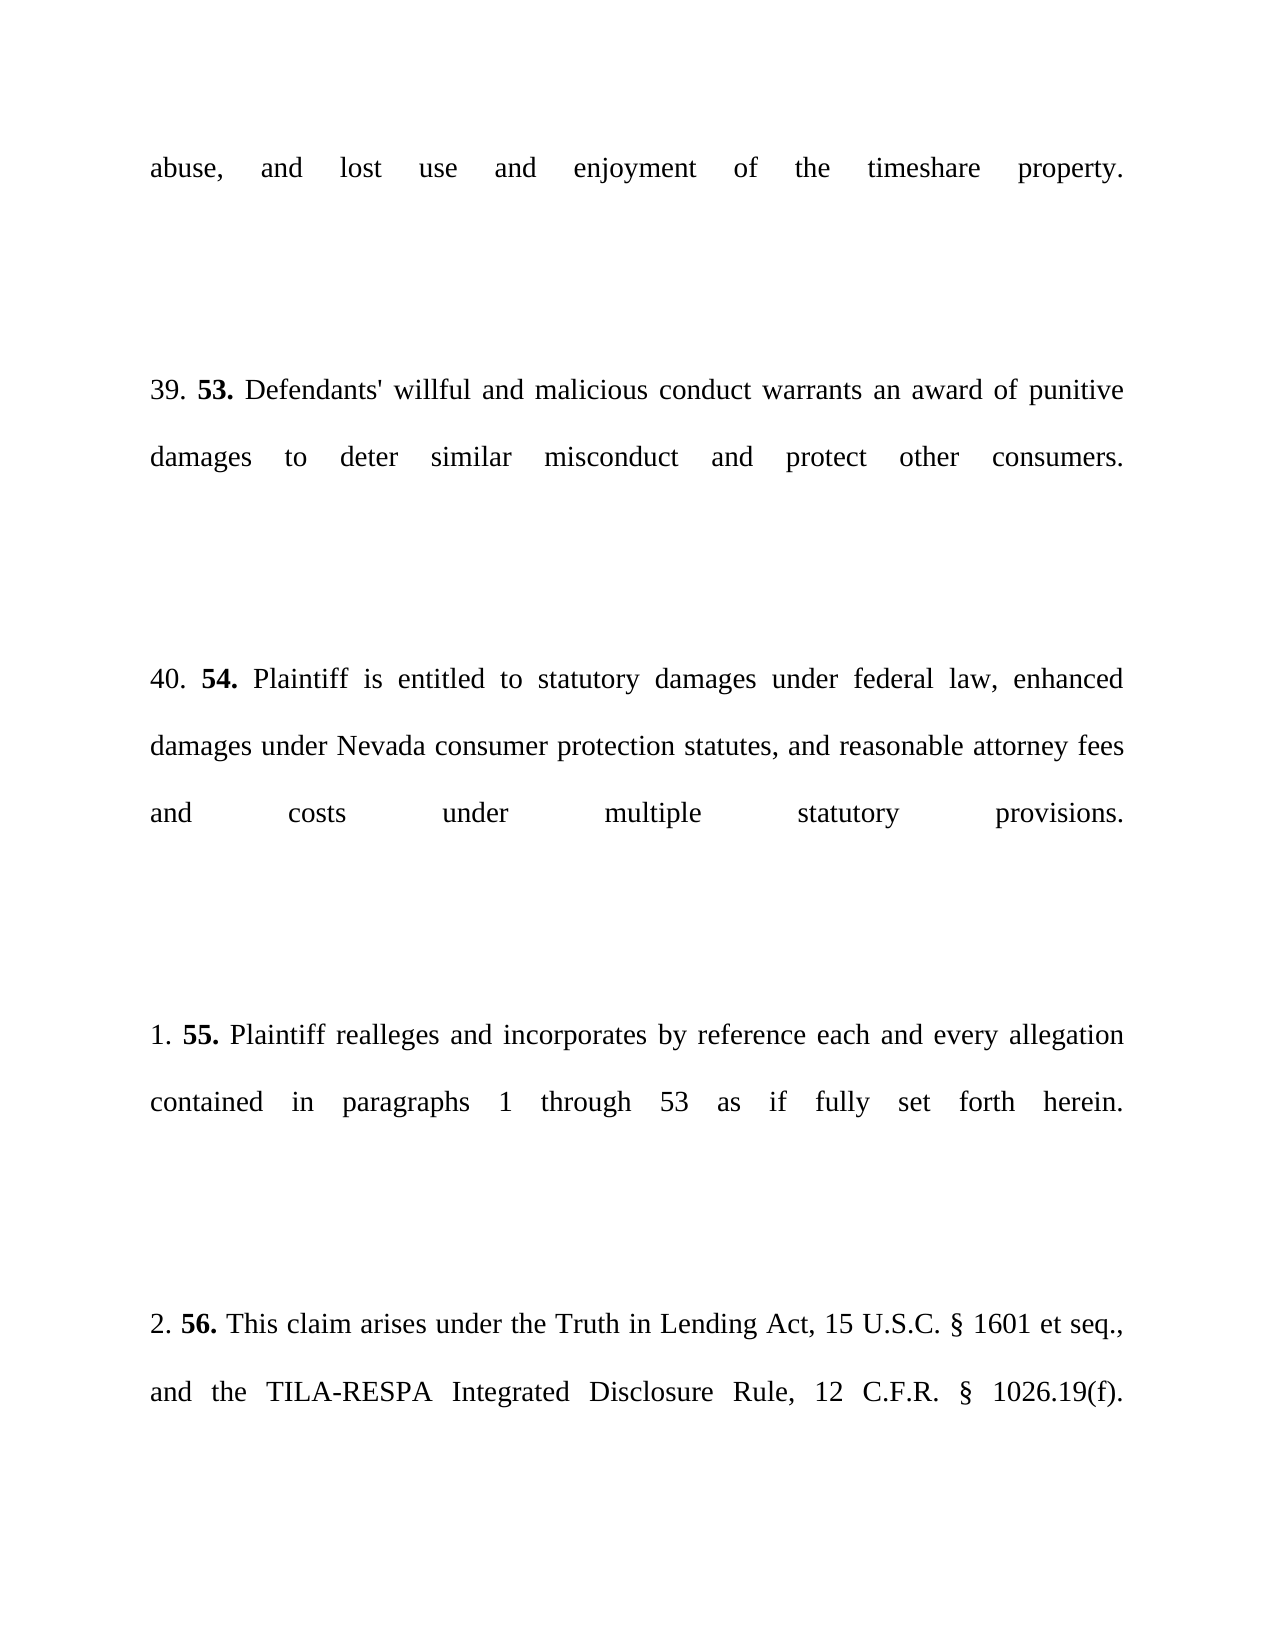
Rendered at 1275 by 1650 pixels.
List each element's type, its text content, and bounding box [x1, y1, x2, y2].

text 40. 54. Plaintiff is entitled to statutory damages under federal law, enhanced damages under Nevada consumer protection statutes, and reasonable attorney fees and costs under multiple statutory provisions. [150, 594, 1125, 896]
text 2. 56. This claim arises under the Truth in Lending Act, 15 U.S.C. § 1601 et seq., and the TILA-RESPA Integrated Disclosure Rule, 12 C.F.R. § 1026.19(f). [150, 1239, 1125, 1474]
text 39. 53. Defendants' willful and malicious conduct warrants an award of punitive damages to deter similar misconduct and protect other consumers. [150, 305, 1125, 540]
text 1. 55. Plaintiff realleges and incorporates by reference each and every allegation contained in paragraphs 1 through 53 as if fully set forth herein. [150, 950, 1125, 1185]
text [150, 150, 1125, 251]
